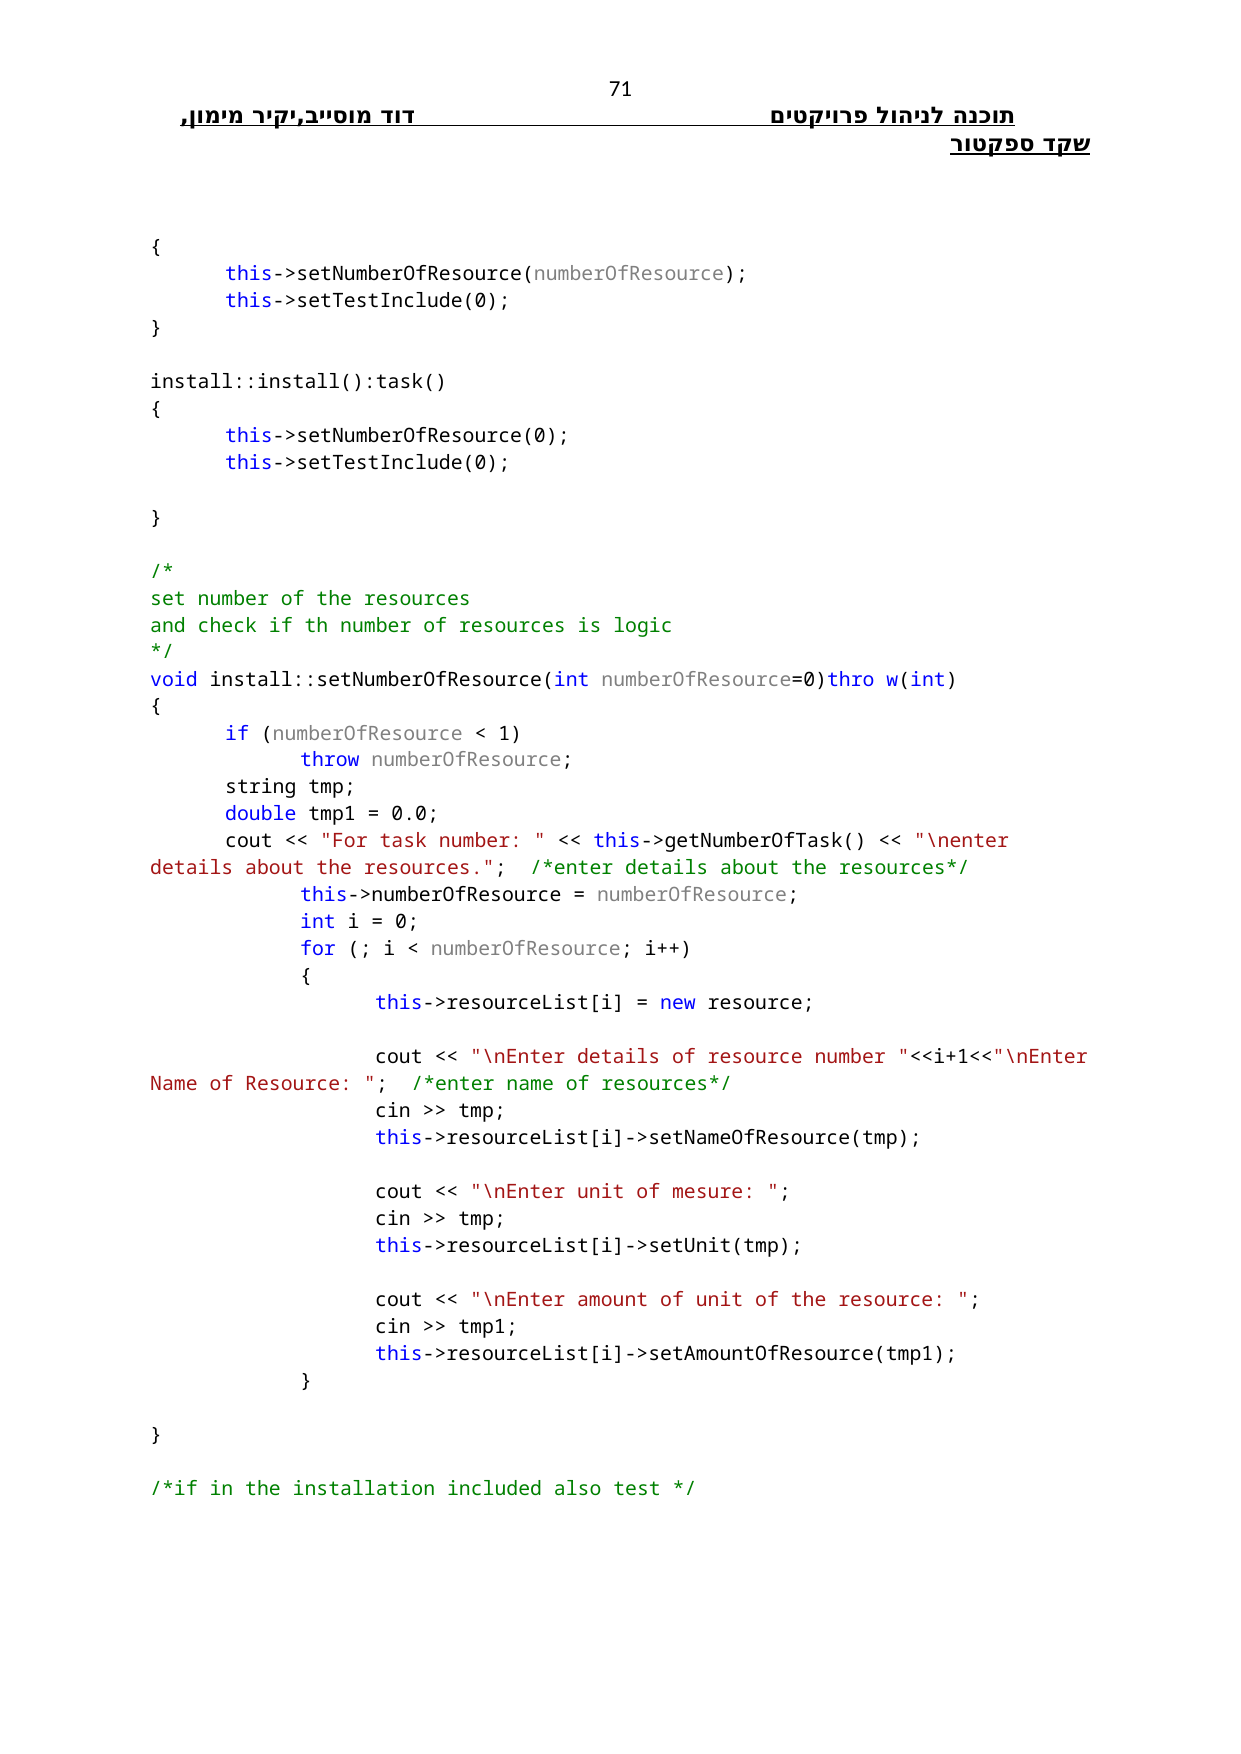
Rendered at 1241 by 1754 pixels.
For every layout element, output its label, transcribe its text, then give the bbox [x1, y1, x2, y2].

text } [150, 1420, 1090, 1447]
text } [150, 313, 1090, 340]
text and check if th number of resources is logic [150, 611, 1090, 638]
text cout << "\nEnter details of resource number "<<i+1<<"\nEnter Name of Resource: "; /*enter name of resources*/ [150, 1042, 1090, 1096]
text this->resourceList[i]->setUnit(tmp); [150, 1231, 1090, 1258]
text double tmp1 = 0.0; [150, 800, 1090, 827]
text cout << "For task number: " << this->getNumberOfTask() << "\nenter details about the resources."; /*enter details about the resources*/ [150, 827, 1090, 881]
text for (; i < numberOfResource; i++) [150, 934, 1090, 962]
text cin >> tmp; [150, 1096, 1090, 1123]
text this->setTestInclude(0); [150, 286, 1090, 313]
text this->resourceList[i]->setNameOfResource(tmp); [150, 1123, 1090, 1150]
text cout << "\nEnter amount of unit of the resource: "; [150, 1285, 1090, 1312]
text { [150, 232, 1090, 259]
text cin >> tmp; [150, 1204, 1090, 1231]
text this->setTestInclude(0); [150, 448, 1090, 475]
text cin >> tmp1; [150, 1312, 1090, 1339]
text this->resourceList[i] = new resource; [150, 988, 1090, 1016]
text throw numberOfResource; [150, 746, 1090, 773]
text if (numberOfResource < 1) [150, 719, 1090, 746]
text { [150, 692, 1090, 719]
text int i = 0; [150, 908, 1090, 934]
text install::install():task() [150, 367, 1090, 394]
text { [150, 962, 1090, 988]
text this->setNumberOfResource(numberOfResource); [150, 259, 1090, 286]
text } [150, 1366, 1090, 1393]
text */ [150, 638, 1090, 665]
text { [150, 394, 1090, 421]
text /* [150, 557, 1090, 584]
text this->setNumberOfResource(0); [150, 421, 1090, 448]
text void install::setNumberOfResource(int numberOfResource=0)thro w(int) [150, 665, 1090, 692]
text string tmp; [150, 773, 1090, 800]
text set number of the resources [150, 584, 1090, 611]
text this->numberOfResource = numberOfResource; [150, 881, 1090, 908]
text } [150, 503, 1090, 530]
text this->resourceList[i]->setAmountOfResource(tmp1); [150, 1339, 1090, 1366]
text /*if in the installation included also test */ [150, 1474, 1090, 1501]
text cout << "\nEnter unit of mesure: "; [150, 1177, 1090, 1204]
